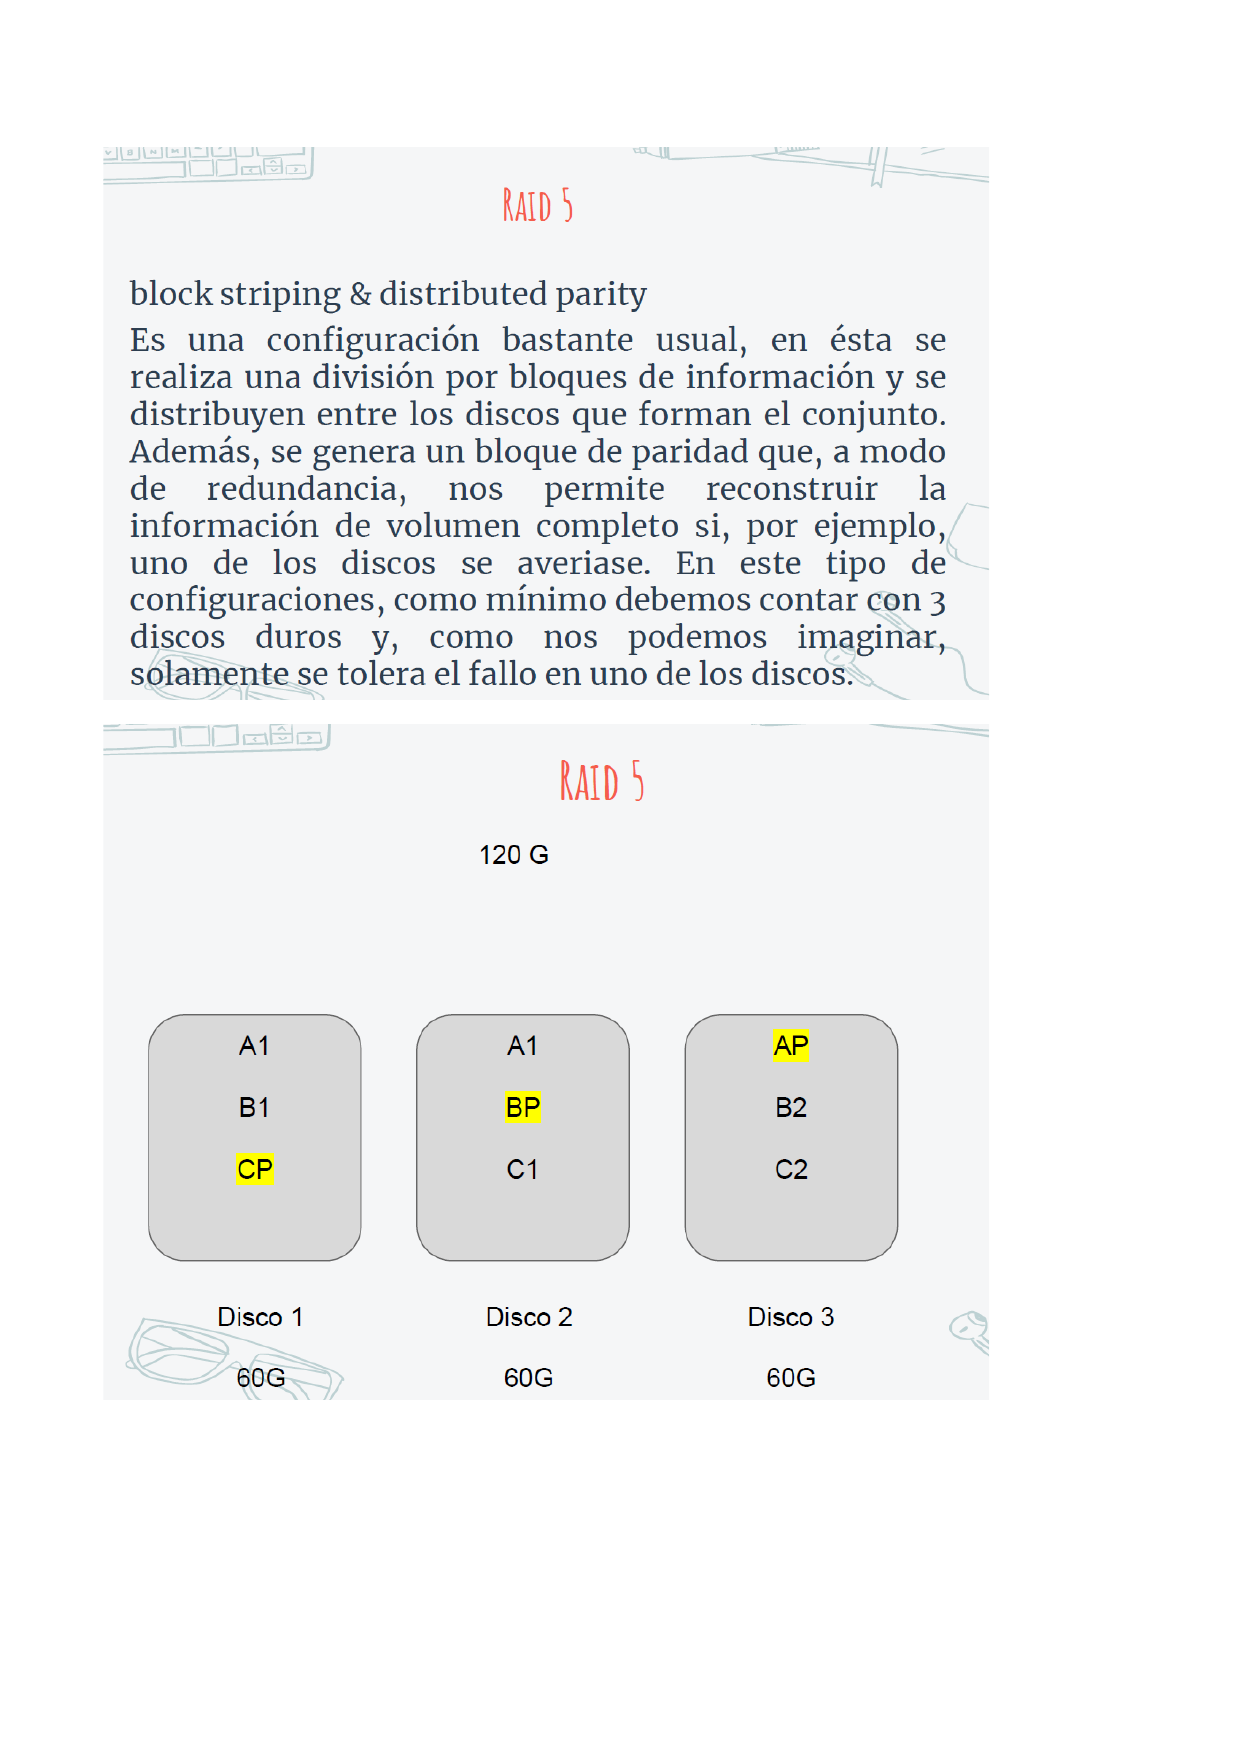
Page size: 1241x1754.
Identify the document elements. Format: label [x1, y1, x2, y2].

picture [103, 147, 990, 700]
picture [103, 724, 990, 1400]
